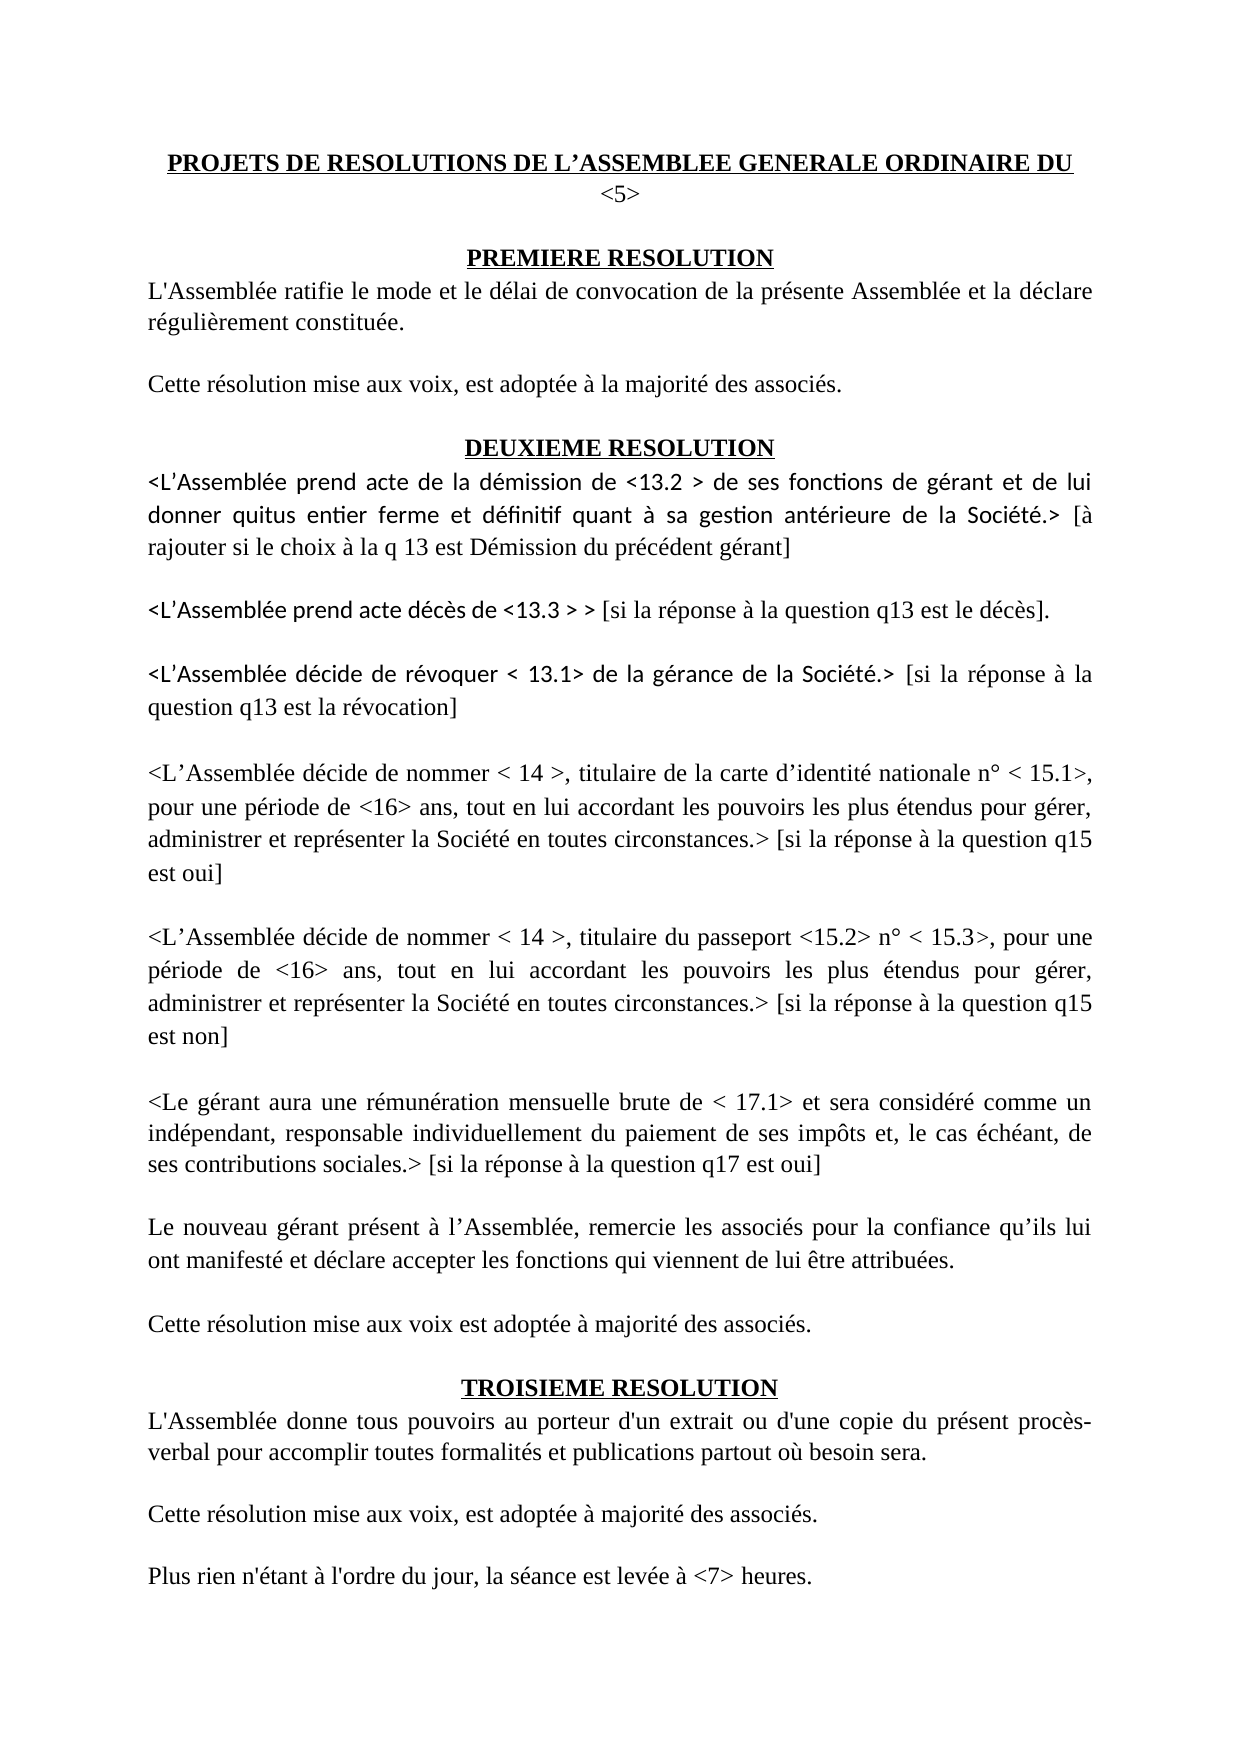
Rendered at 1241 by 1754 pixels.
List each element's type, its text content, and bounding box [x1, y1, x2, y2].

text <L’Assemblée décide de nommer < 14 >, titulaire du passeport <15.2> n° < 15.3>, pour une période de <16> ans, tout en lui accordant les pouvoirs les plus étendus pour gérer, administrer et représenter la Société en toutes circonstances.> [si la réponse à la question q15 est non] [148, 922, 1093, 1050]
text PREMIERE RESOLUTION [148, 243, 1093, 271]
text Cette résolution mise aux voix, est adoptée à majorité des associés. [148, 1499, 1093, 1528]
text Cette résolution mise aux voix, est adoptée à la majorité des associés. [148, 369, 1093, 398]
text TROISIEME RESOLUTION [148, 1373, 1091, 1402]
text <L’Assemblée décide de révoquer < 13.1> de la gérance de la Société.> [si la réponse à la question q13 est la révocation] [148, 658, 1093, 721]
text <Le gérant aura une rémunération mensuelle brute de < 17.1> et sera considéré comme un indépendant, responsable individuellement du paiement de ses impôts et, le cas échéant, de ses contributions sociales.> [si la réponse à la question q17 est oui] [148, 1087, 1093, 1178]
text L'Assemblée donne tous pouvoirs au porteur d'un extrait ou d'une copie du présent procès-verbal pour accomplir toutes formalités et publications partout où besoin sera. [148, 1406, 1093, 1466]
text Le nouveau gérant présent à l’Assemblée, remercie les associés pour la confiance qu’ils lui ont manifesté et déclare accepter les fonctions qui viennent de lui être attribuées. [148, 1212, 1093, 1274]
text DEUXIEME RESOLUTION [148, 433, 1091, 462]
text <L’Assemblée prend acte de la démission de <13.2 > de ses fonctions de gérant et de lui donner quitus entier ferme et définitif quant à sa gestion antérieure de la Société.> [à rajouter si le choix à la q 13 est Démission du précédent gérant] [148, 466, 1093, 560]
text PROJETS DE RESOLUTIONS DE L’ASSEMBLEE GENERALE ORDINAIRE DU <5> [148, 148, 1093, 207]
text Plus rien n'étant à l'ordre du jour, la séance est levée à <7> heures. [148, 1561, 1093, 1590]
text <L’Assemblée décide de nommer < 14 >, titulaire de la carte d’identité nationale n° < 15.1>, pour une période de <16> ans, tout en lui accordant les pouvoirs les plus étendus pour gérer, administrer et représenter la Société en toutes circonstances.> [si la réponse à la question q15 est oui] [148, 758, 1093, 887]
text Cette résolution mise aux voix est adoptée à majorité des associés. [148, 1309, 1093, 1338]
text <L’Assemblée prend acte décès de <13.3 > > [si la réponse à la question q13 est le décès]. [148, 594, 1093, 624]
text L'Assemblée ratifie le mode et le délai de convocation de la présente Assemblée et la déclare régulièrement constituée. [148, 276, 1093, 336]
